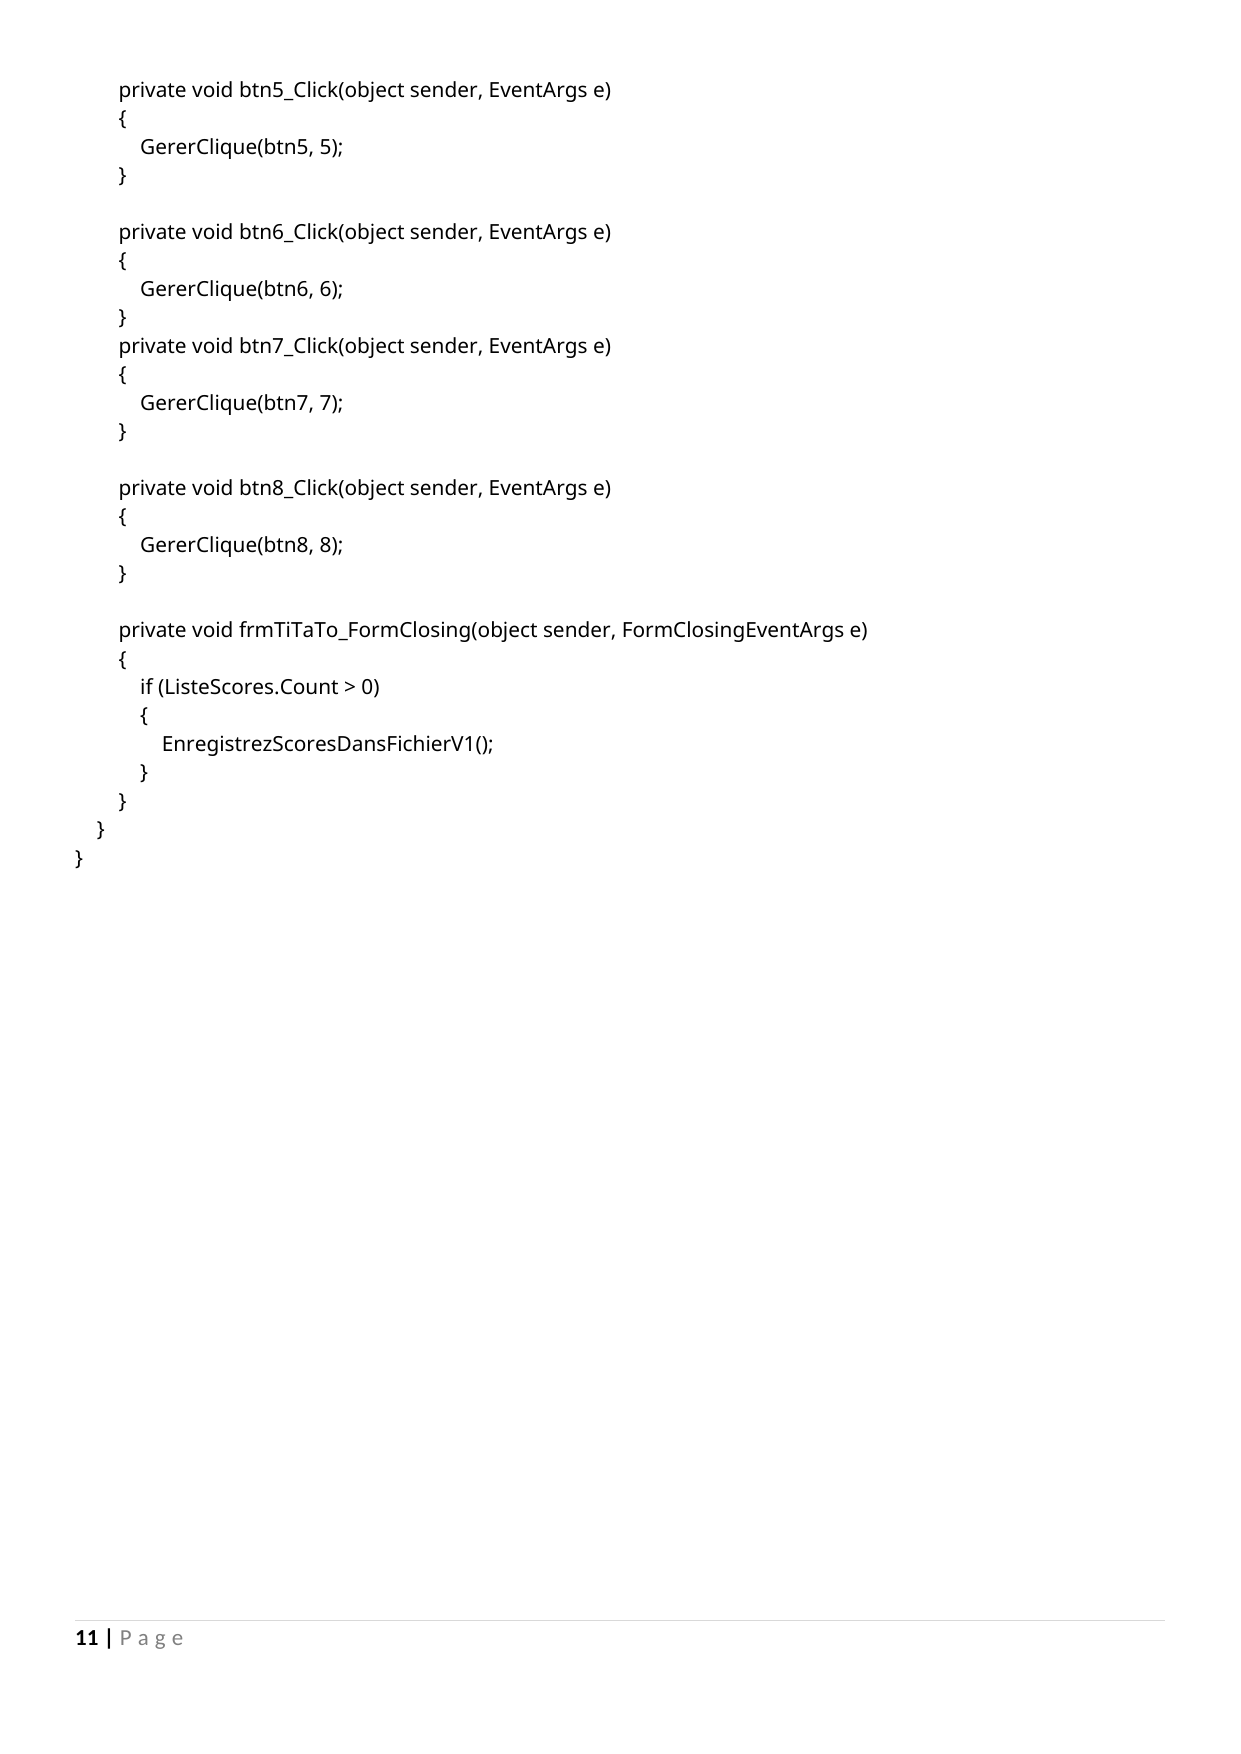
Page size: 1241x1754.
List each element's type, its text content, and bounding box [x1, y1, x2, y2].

text } [75, 558, 1165, 587]
text { [75, 701, 1165, 729]
text GererClique(btn6, 6); [75, 274, 1165, 302]
text } [75, 814, 1165, 843]
text { [75, 502, 1165, 530]
text } [75, 160, 1165, 189]
text { [75, 103, 1165, 132]
text { [75, 644, 1165, 672]
text } [75, 786, 1165, 814]
text if (ListeScores.Count > 0) [75, 672, 1165, 701]
text EnregistrezScoresDansFichierV1(); [75, 729, 1165, 757]
text private void btn8_Click(object sender, EventArgs e) [75, 473, 1165, 502]
text { [75, 246, 1165, 274]
text private void btn5_Click(object sender, EventArgs e) [75, 75, 1165, 103]
text } [75, 416, 1165, 445]
text private void btn7_Click(object sender, EventArgs e) [75, 331, 1165, 359]
text } [75, 843, 1165, 871]
text private void btn6_Click(object sender, EventArgs e) [75, 217, 1165, 246]
text GererClique(btn5, 5); [75, 132, 1165, 160]
text } [75, 302, 1165, 331]
text { [75, 359, 1165, 388]
text GererClique(btn7, 7); [75, 388, 1165, 416]
text private void frmTiTaTo_FormClosing(object sender, FormClosingEventArgs e) [75, 615, 1165, 644]
text GererClique(btn8, 8); [75, 530, 1165, 558]
text } [75, 757, 1165, 786]
